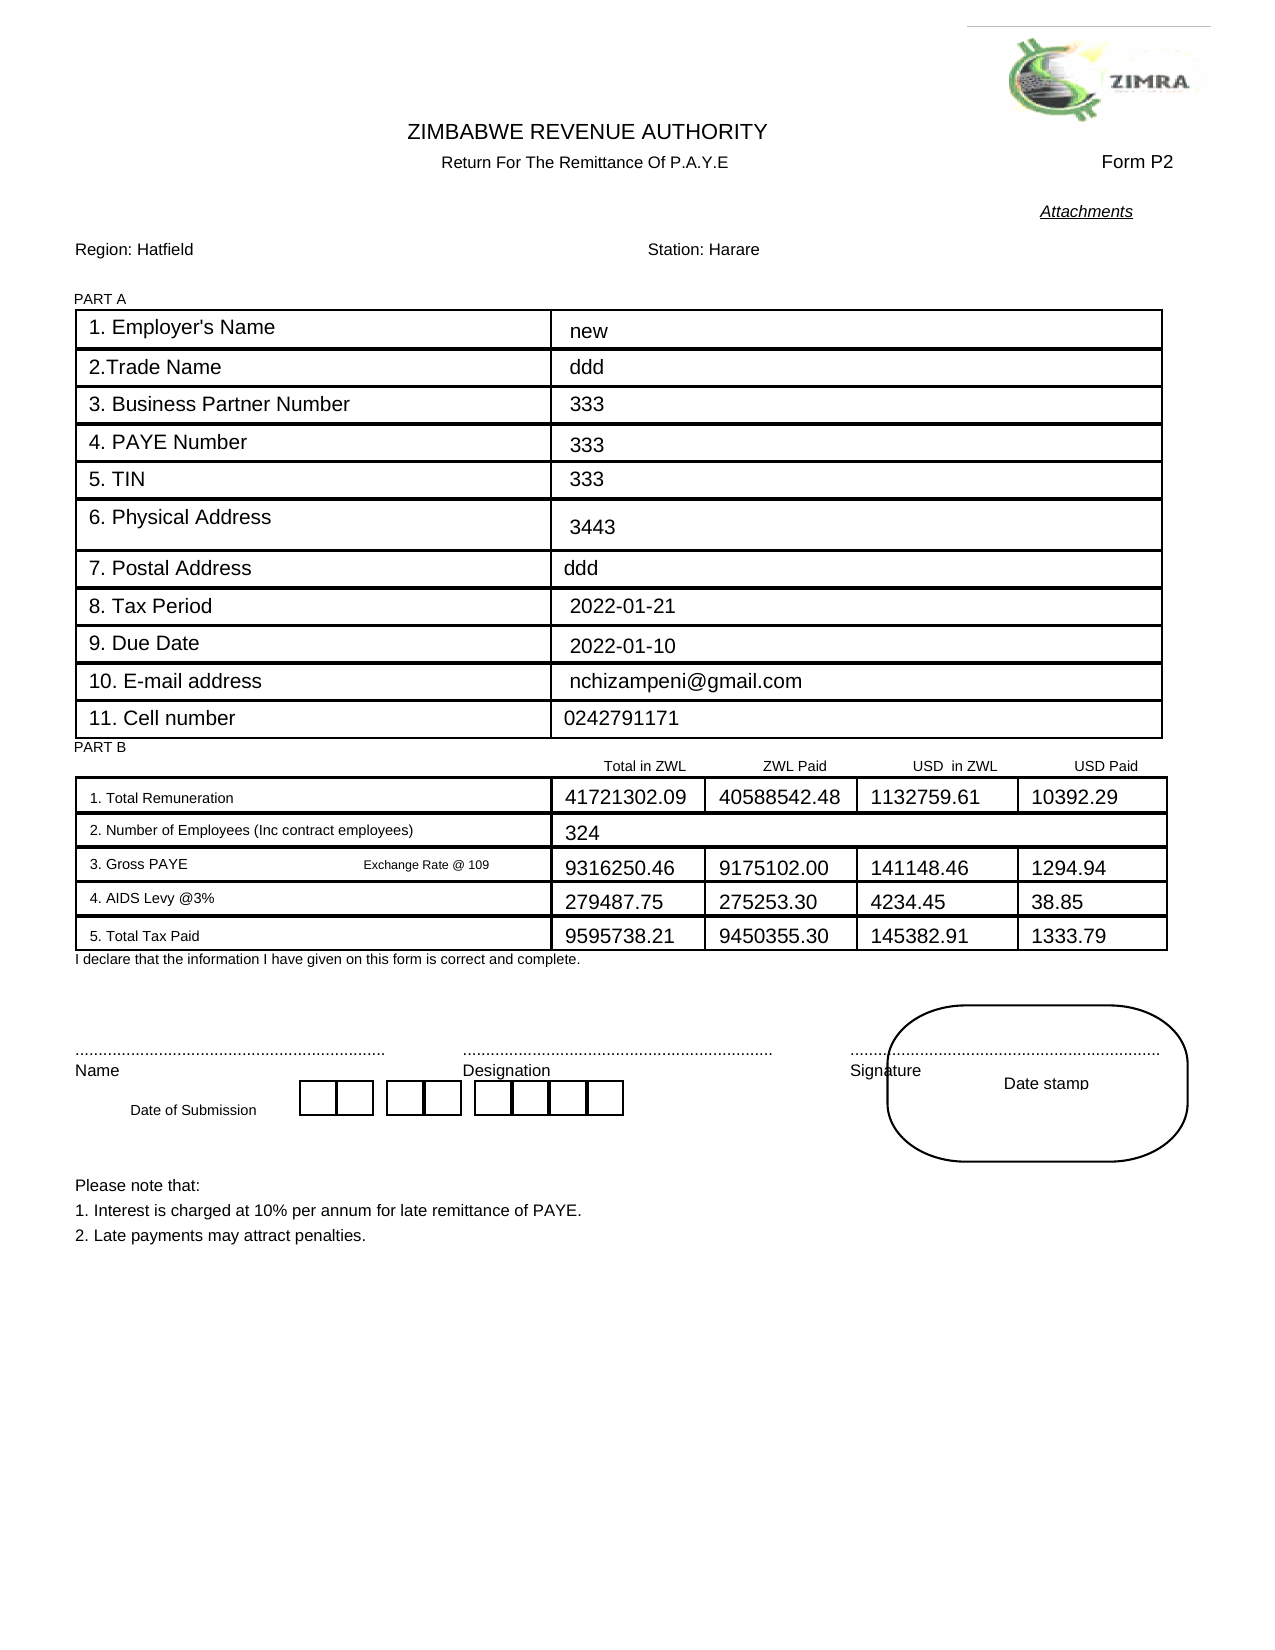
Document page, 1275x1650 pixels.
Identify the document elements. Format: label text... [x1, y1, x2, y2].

table_header 1132759.61 [858, 779, 1017, 811]
table_cell 2. Number of Employees (Inc contract employees) [77, 815, 550, 845]
table_cell 141148.46 [858, 849, 1017, 879]
text PART B [73, 739, 1173, 756]
table_cell 9316250.46 [553, 849, 704, 879]
table_cell 5. TIN [77, 463, 550, 497]
list Interest is charged at 10% per annum for late remittance of PAYE. [75, 1201, 1173, 1220]
table_cell 333 [552, 388, 1161, 422]
table_cell 11. Cell number [77, 702, 550, 737]
text ZIMBABWE REVENUE AUTHORITY [75, 27, 1211, 144]
table_cell 5. Total Tax Paid [77, 918, 550, 948]
table_header new [552, 311, 1161, 347]
table_cell 8. Tax Period [77, 590, 550, 624]
text PART A [73, 291, 1173, 308]
table_cell 38.85 [1019, 883, 1166, 914]
table_cell 3. Business Partner Number [77, 388, 550, 422]
table_cell 0242791171 [552, 702, 1161, 737]
table_header ................................................................... [75, 1040, 462, 1060]
table_cell 324 [553, 815, 1166, 845]
table_cell 333 [552, 426, 1161, 460]
text Attachments [75, 201, 1134, 221]
text Return For The Remittance Of P.A.Y.E Form P2 [75, 151, 1175, 172]
table_cell 9450355.30 [706, 918, 856, 948]
table_cell 10. E-mail address [77, 665, 550, 699]
table_cell 4234.45 [858, 883, 1017, 914]
table_cell 2022-01-10 [552, 627, 1161, 661]
table_cell 275253.30 [706, 883, 856, 914]
table_cell 3443 [552, 501, 1161, 549]
list Late payments may attract penalties. [75, 1226, 1173, 1245]
table_header 1. Total Remuneration [77, 779, 550, 811]
table_header ................................................................... [889, 1040, 1164, 1060]
table_header 40588542.48 [706, 779, 856, 811]
table_header ................................................................... [463, 1040, 850, 1060]
table_cell nchizampeni@gmail.com [552, 665, 1161, 699]
table_header 41721302.09 [553, 779, 704, 811]
table_cell ddd [552, 552, 1161, 586]
text I declare that the information I have given on this form is correct and complete. [75, 951, 1173, 967]
table_header 10392.29 [1019, 779, 1166, 811]
table_cell 2022-01-21 [552, 590, 1161, 624]
table_header 1. Employer's Name [77, 311, 550, 347]
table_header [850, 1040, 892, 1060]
text Total in ZWL ZWL Paid USD in ZWL USD Paid [75, 757, 1173, 774]
table_cell Signature [889, 1060, 1164, 1081]
table_cell 4. PAYE Number [77, 426, 550, 460]
table_cell 1333.79 [1019, 918, 1166, 948]
table_cell Designation [463, 1060, 850, 1081]
text Date of Submission [889, 1081, 1173, 1118]
text Please note that: [75, 1176, 1173, 1195]
table_cell 279487.75 [553, 883, 704, 914]
table_cell 2.Trade Name [77, 351, 550, 385]
table_cell ddd [552, 351, 1161, 385]
table_cell 3. Gross PAYE Exchange Rate @ 109 [77, 849, 550, 879]
text Date of Submission [75, 1081, 888, 1118]
table_cell 9. Due Date [77, 627, 550, 661]
picture [966, 26, 1211, 139]
text Region: Hatfield Station: Harare [75, 240, 1173, 259]
table_cell 333 [552, 463, 1161, 497]
table_cell 6. Physical Address [77, 501, 550, 549]
table_cell 145382.91 [858, 918, 1017, 948]
table_cell 9175102.00 [706, 849, 856, 879]
table_cell 4. AIDS Levy @3% [77, 883, 550, 914]
table_cell 7. Postal Address [77, 552, 550, 586]
table_cell Name [75, 1060, 462, 1081]
table_cell 1294.94 [1019, 849, 1166, 879]
table_cell Signature [850, 1060, 886, 1081]
table_cell 9595738.21 [553, 918, 704, 948]
